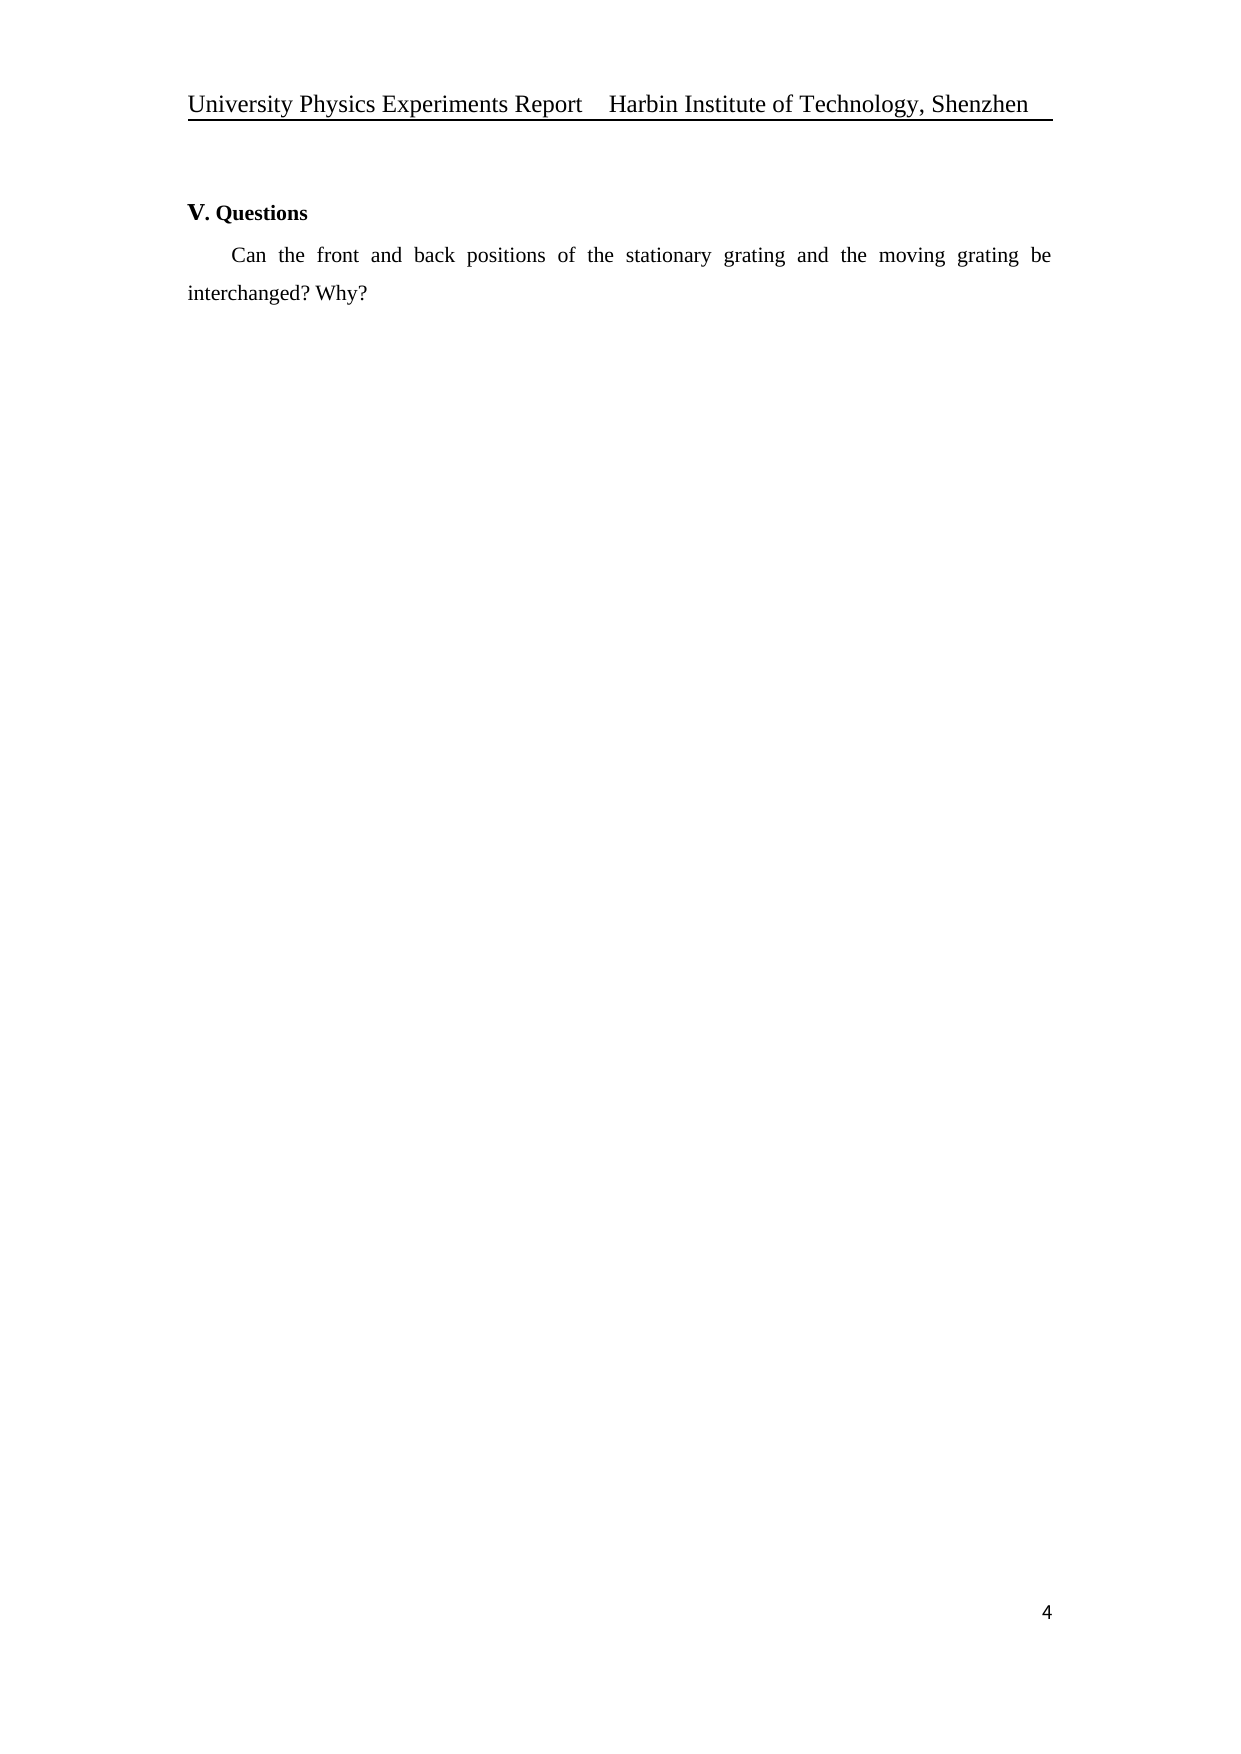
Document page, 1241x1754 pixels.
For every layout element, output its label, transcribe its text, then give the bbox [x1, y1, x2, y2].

list Ⅴ. Questions [187, 197, 1053, 229]
text Can the front and back positions of the stationary grating and the moving grating be interchanged? Why? [187, 242, 1053, 305]
